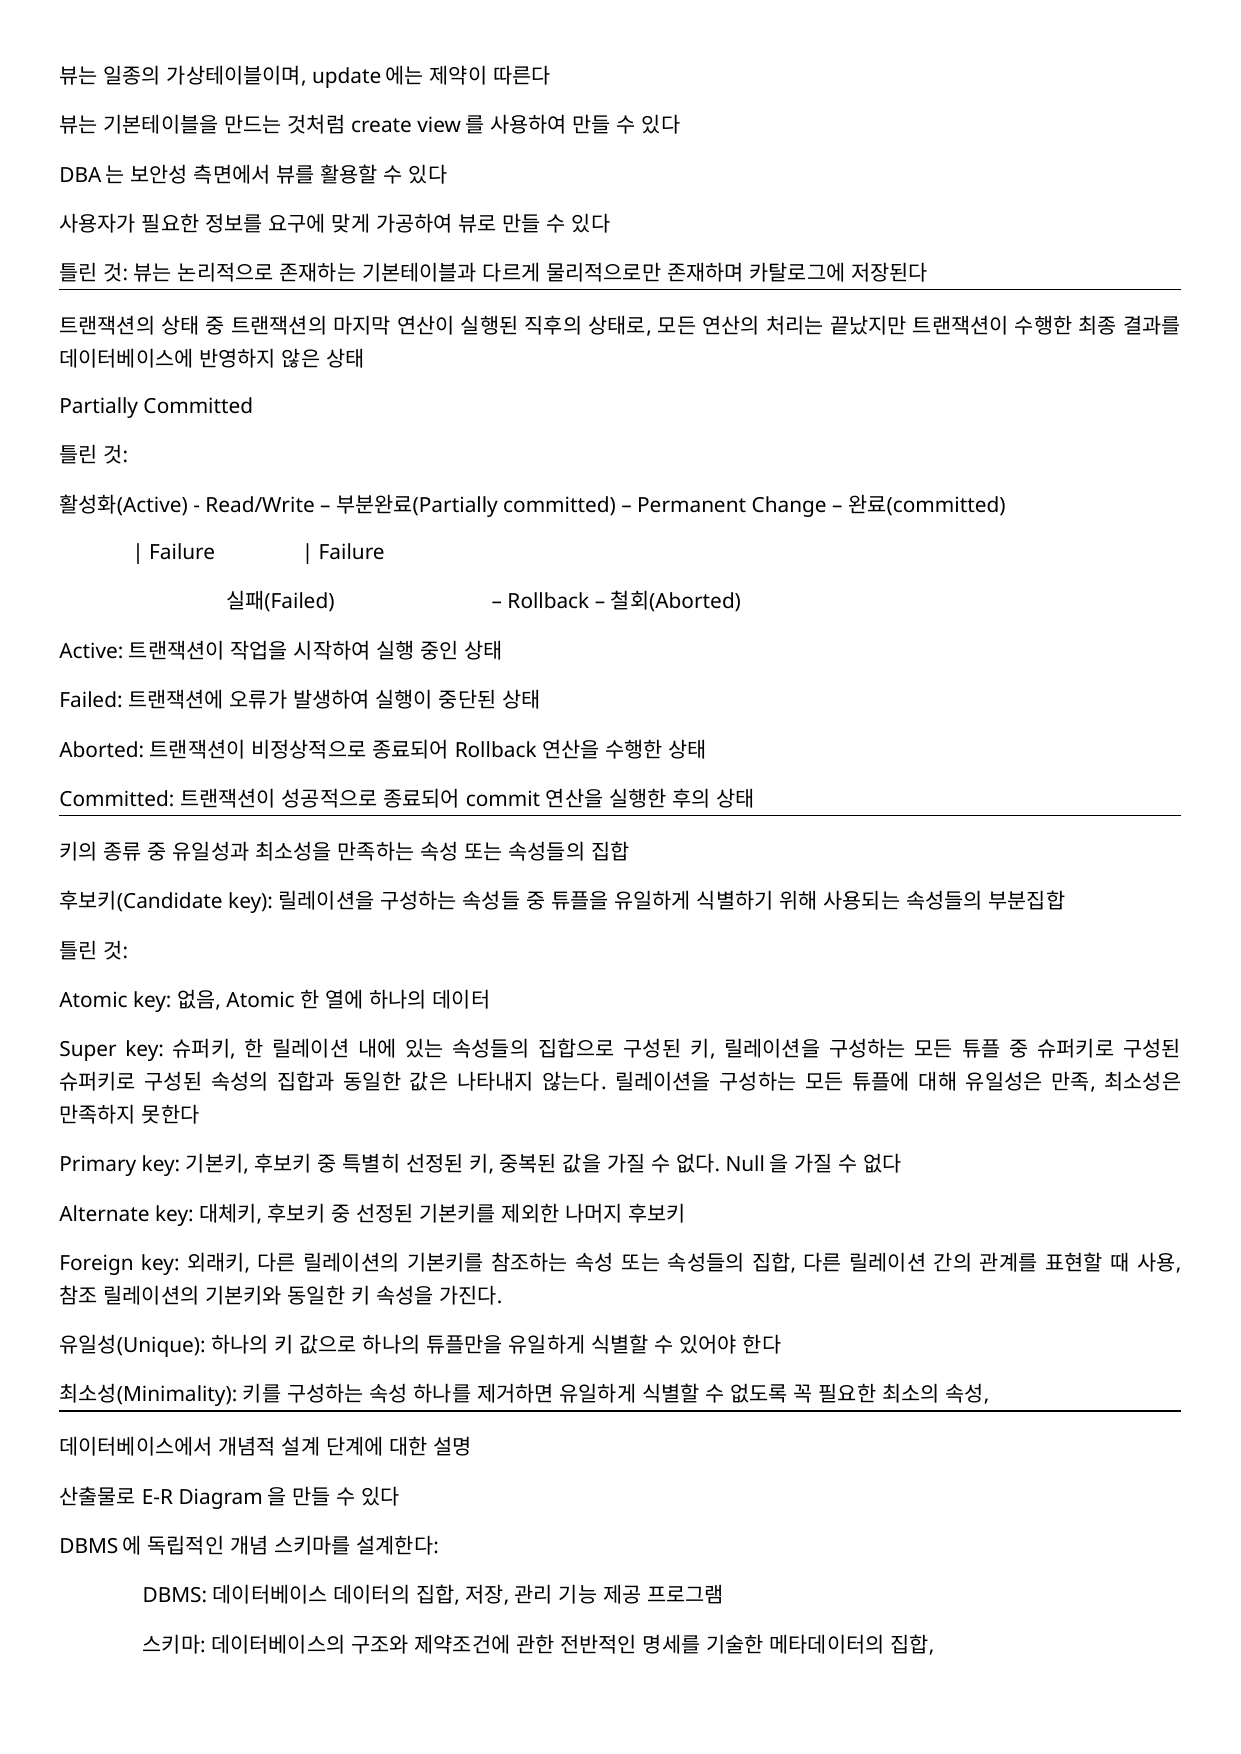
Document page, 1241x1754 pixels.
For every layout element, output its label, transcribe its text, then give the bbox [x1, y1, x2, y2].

text 뷰는 일종의 가상테이블이며, update에는 제약이 따른다 [59, 59, 1181, 89]
text DBA는 보안성 측면에서 뷰를 활용할 수 있다 [59, 158, 1181, 188]
text DBMS: 데이터베이스 데이터의 집합, 저장, 관리 기능 제공 프로그램 [59, 1579, 1181, 1609]
text Aborted: 트랜잭션이 비정상적으로 종료되어 Rollback 연산을 수행한 상태 [59, 733, 1181, 763]
text Super key: 슈퍼키, 한 릴레이션 내에 있는 속성들의 집합으로 구성된 키, 릴레이션을 구성하는 모든 튜플 중 슈퍼키로 구성된 슈퍼키로 구성된 속성의 집합과 동일한 값은 나타내지 않는다. 릴레이션을 구성하는 모든 튜플에 대해 유일성은 만족, 최소성은 만족하지 못한다 [59, 1033, 1181, 1128]
text 데이터베이스에서 개념적 설계 단계에 대한 설명 [59, 1431, 1181, 1461]
text | Failure | Failure [59, 537, 1181, 566]
text Alternate key: 대체키, 후보키 중 선정된 기본키를 제외한 나머지 후보키 [59, 1197, 1181, 1227]
text Atomic key: 없음, Atomic 한 열에 하나의 데이터 [59, 983, 1181, 1014]
text Partially Committed [59, 391, 1181, 420]
text 스키마: 데이터베이스의 구조와 제약조건에 관한 전반적인 명세를 기술한 메타데이터의 집합, [59, 1628, 1181, 1658]
text 산출물로 E-R Diagram을 만들 수 있다 [59, 1480, 1181, 1510]
text Foreign key: 외래키, 다른 릴레이션의 기본키를 참조하는 속성 또는 속성들의 집합, 다른 릴레이션 간의 관계를 표현할 때 사용, 참조 릴레이션의 기본키와 동일한 키 속성을 가진다. [59, 1246, 1181, 1309]
text 활성화(Active) - Read/Write – 부분완료(Partially committed) – Permanent Change – 완료(committed) [59, 488, 1181, 518]
text 최소성(Minimality): 키를 구성하는 속성 하나를 제거하면 유일하게 식별할 수 없도록 꼭 필요한 최소의 속성, [59, 1378, 1181, 1410]
text 실패(Failed) – Rollback – 철회(Aborted) [59, 585, 1181, 615]
text 틀린 것: 뷰는 논리적으로 존재하는 기본테이블과 다르게 물리적으로만 존재하며 카탈로그에 저장된다 [59, 256, 1181, 289]
text Committed: 트랜잭션이 성공적으로 종료되어 commit 연산을 실행한 후의 상태 [59, 782, 1181, 815]
text 트랜잭션의 상태 중 트랜잭션의 마지막 연산이 실행된 직후의 상태로, 모든 연산의 처리는 끝났지만 트랜잭션이 수행한 최종 결과를 데이터베이스에 반영하지 않은 상태 [59, 309, 1181, 372]
text 사용자가 필요한 정보를 요구에 맞게 가공하여 뷰로 만들 수 있다 [59, 207, 1181, 237]
text 후보키(Candidate key): 릴레이션을 구성하는 속성들 중 튜플을 유일하게 식별하기 위해 사용되는 속성들의 부분집합 [59, 884, 1181, 915]
text Failed: 트랜잭션에 오류가 발생하여 실행이 중단된 상태 [59, 683, 1181, 714]
text Active: 트랜잭션이 작업을 시작하여 실행 중인 상태 [59, 634, 1181, 664]
text 키의 종류 중 유일성과 최소성을 만족하는 속성 또는 속성들의 집합 [59, 835, 1181, 866]
text Primary key: 기본키, 후보키 중 특별히 선정된 키, 중복된 값을 가질 수 없다. Null을 가질 수 없다 [59, 1147, 1181, 1178]
text 틀린 것: [59, 439, 1181, 469]
text DBMS에 독립적인 개념 스키마를 설계한다: [59, 1529, 1181, 1559]
text 틀린 것: [59, 934, 1181, 964]
text 유일성(Unique): 하나의 키 값으로 하나의 튜플만을 유일하게 식별할 수 있어야 한다 [59, 1328, 1181, 1358]
text 뷰는 기본테이블을 만드는 것처럼 create view를 사용하여 만들 수 있다 [59, 108, 1181, 139]
